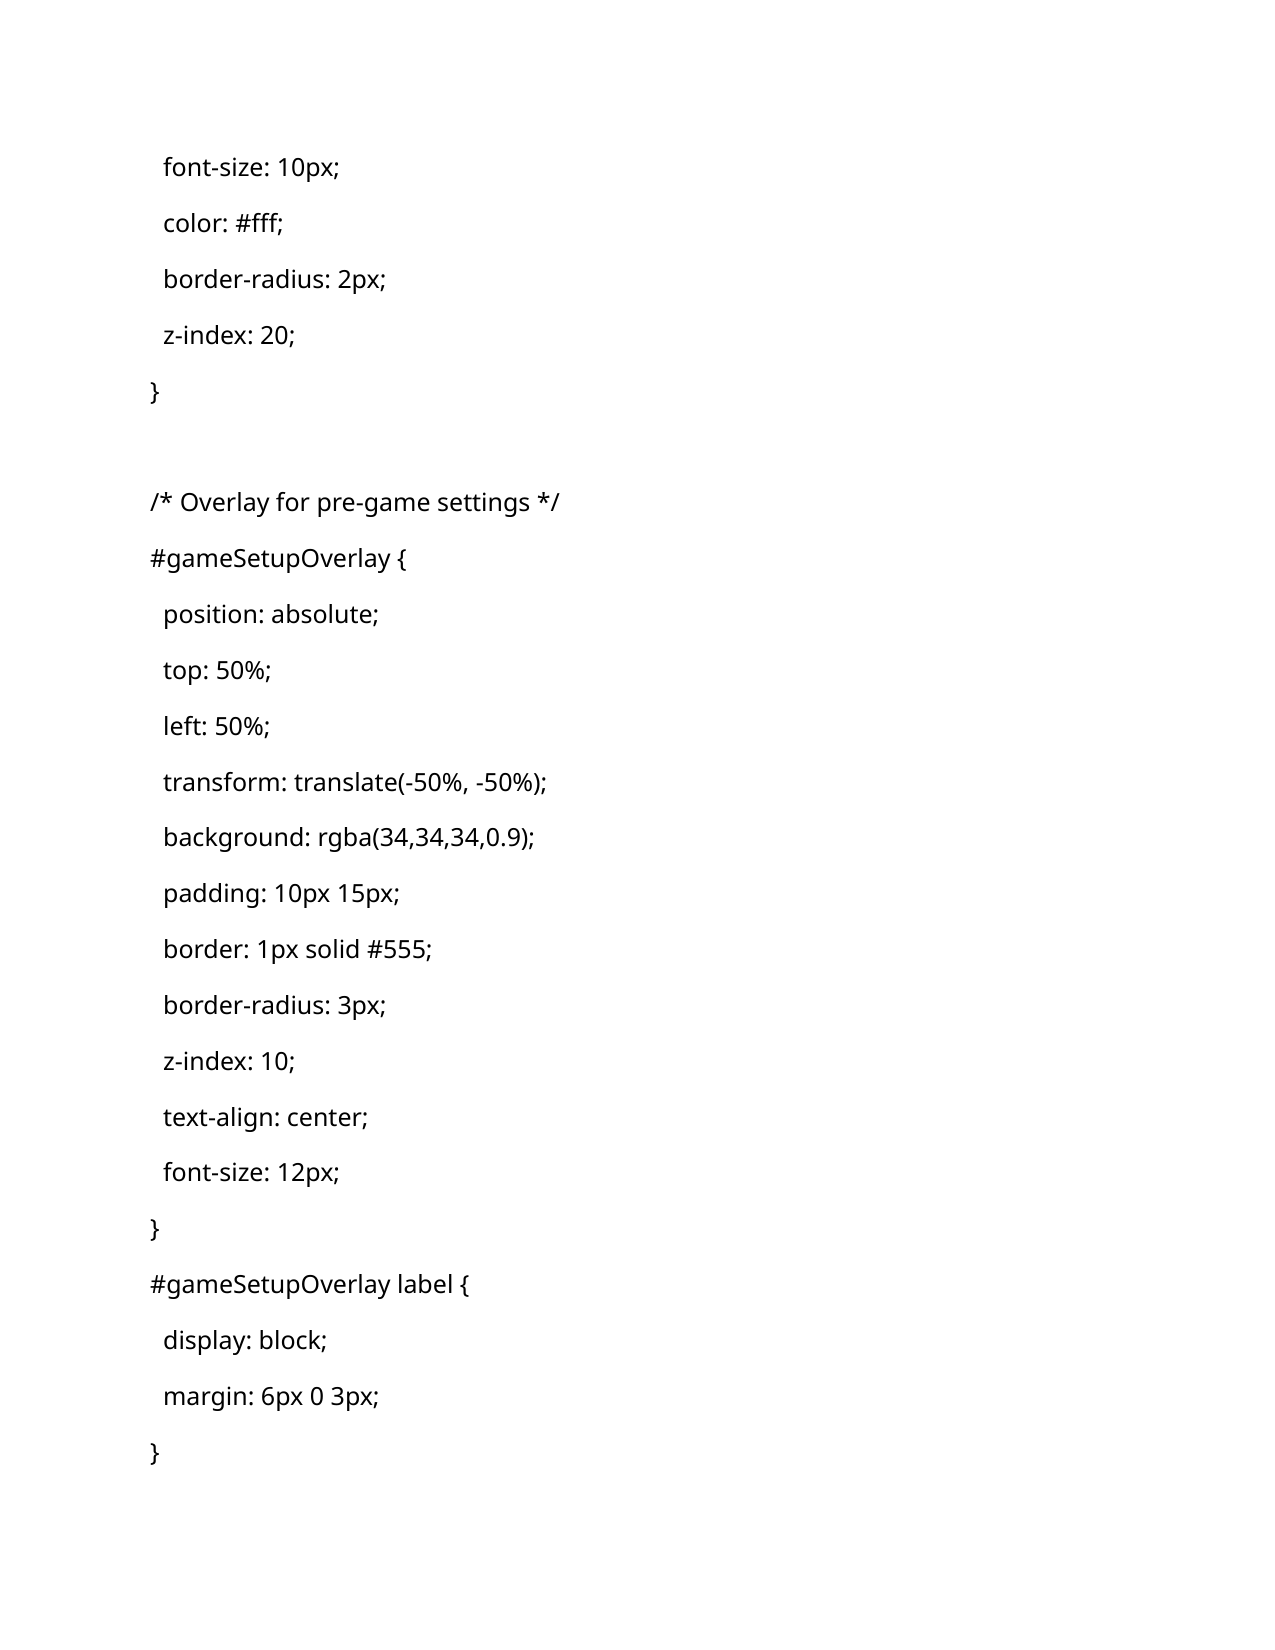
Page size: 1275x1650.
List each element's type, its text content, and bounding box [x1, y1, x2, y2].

text padding: 10px 15px; [150, 876, 1125, 910]
text z-index: 10; [150, 1043, 1125, 1077]
text font-size: 10px; [150, 150, 1125, 184]
text margin: 6px 0 3px; [150, 1378, 1125, 1412]
text #gameSetupOverlay { [150, 541, 1125, 575]
text } [150, 373, 1125, 407]
text left: 50%; [150, 708, 1125, 742]
text } [150, 1211, 1125, 1245]
text text-align: center; [150, 1099, 1125, 1133]
text display: block; [150, 1322, 1125, 1357]
text position: absolute; [150, 597, 1125, 631]
text color: #fff; [150, 206, 1125, 240]
text } [150, 1434, 1125, 1468]
text font-size: 12px; [150, 1155, 1125, 1189]
text #gameSetupOverlay label { [150, 1267, 1125, 1301]
text background: rgba(34,34,34,0.9); [150, 820, 1125, 854]
text z-index: 20; [150, 317, 1125, 352]
text top: 50%; [150, 652, 1125, 687]
text transform: translate(-50%, -50%); [150, 764, 1125, 798]
text /* Overlay for pre-game settings */ [150, 485, 1125, 519]
text border-radius: 3px; [150, 987, 1125, 1022]
text border: 1px solid #555; [150, 932, 1125, 966]
text border-radius: 2px; [150, 262, 1125, 296]
